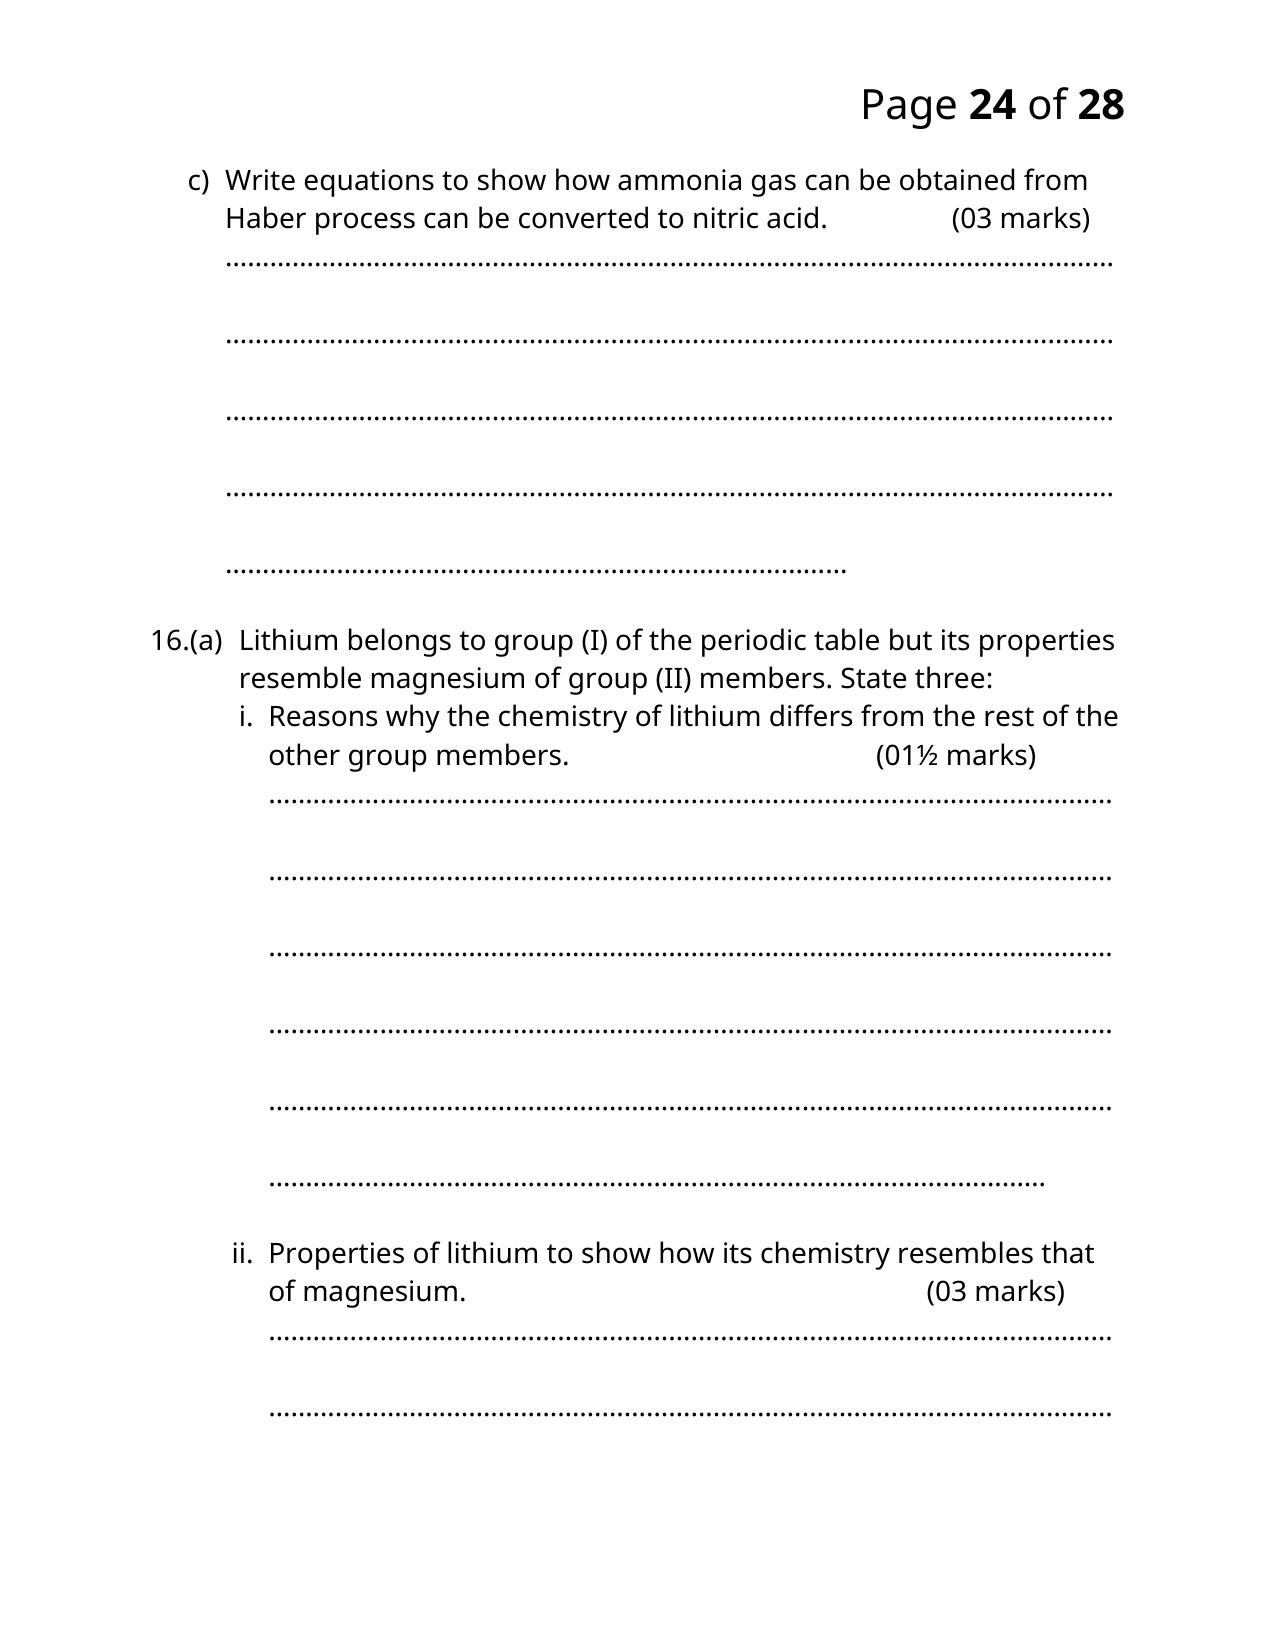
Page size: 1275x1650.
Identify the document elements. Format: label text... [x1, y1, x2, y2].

list Lithium belongs to group (I) of the periodic table but its properties resemble magnesium of group (II) members. State three: [150, 620, 1125, 696]
list Reasons why the chemistry of lithium differs from the rest of the other group members. (01½ marks) [253, 696, 1125, 773]
list Write equations to show how ammonia gas can be obtained from Haber process can be converted to nitric acid. (03 marks) [187, 160, 1125, 236]
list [268, 1310, 1125, 1425]
list …………………………………………………………………………………………………………………………………………………………………………………………………………………………………………………………………………………………………………………………………………………………………………………………………………………………………………………………………………………………………………………… [225, 236, 1125, 581]
list Properties of lithium to show how its chemistry resembles that of magnesium. (03 marks) [253, 1233, 1125, 1310]
